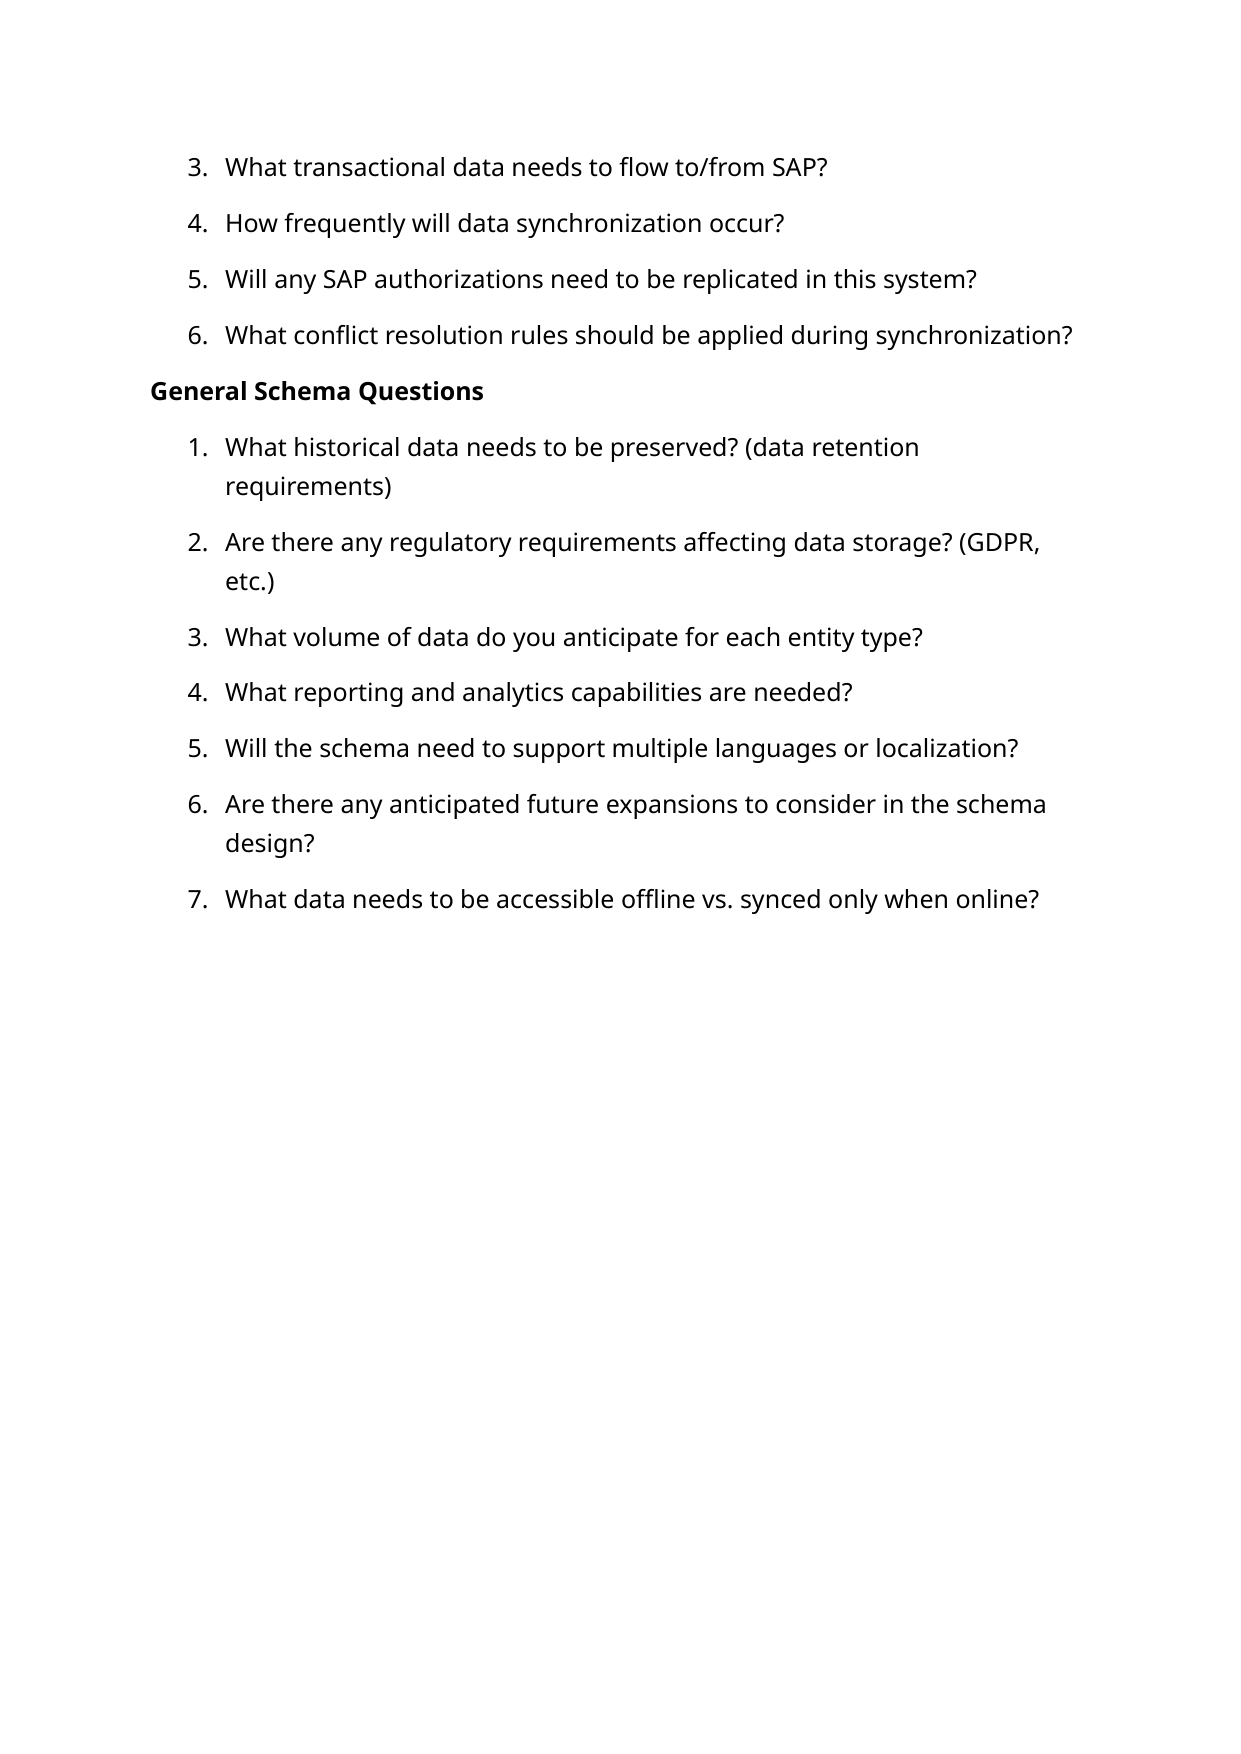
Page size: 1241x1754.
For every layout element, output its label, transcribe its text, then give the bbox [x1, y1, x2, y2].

text General Schema Questions [150, 373, 1090, 407]
list What historical data needs to be preserved? (data retention requirements) [187, 429, 1090, 502]
list What volume of data do you anticipate for each entity type? [187, 619, 1090, 653]
list Are there any regulatory requirements affecting data storage? (GDPR, etc.) [187, 524, 1090, 597]
list What conflict resolution rules should be applied during synchronization? [187, 317, 1090, 352]
list Are there any anticipated future expansions to consider in the schema design? [187, 787, 1090, 860]
list Will the schema need to support multiple languages or localization? [187, 731, 1090, 765]
list How frequently will data synchronization occur? [187, 206, 1090, 240]
list What reporting and analytics capabilities are needed? [187, 675, 1090, 709]
list What data needs to be accessible offline vs. synced only when online? [187, 882, 1090, 916]
list What transactional data needs to flow to/from SAP? [187, 150, 1090, 184]
list Will any SAP authorizations need to be replicated in this system? [187, 262, 1090, 296]
